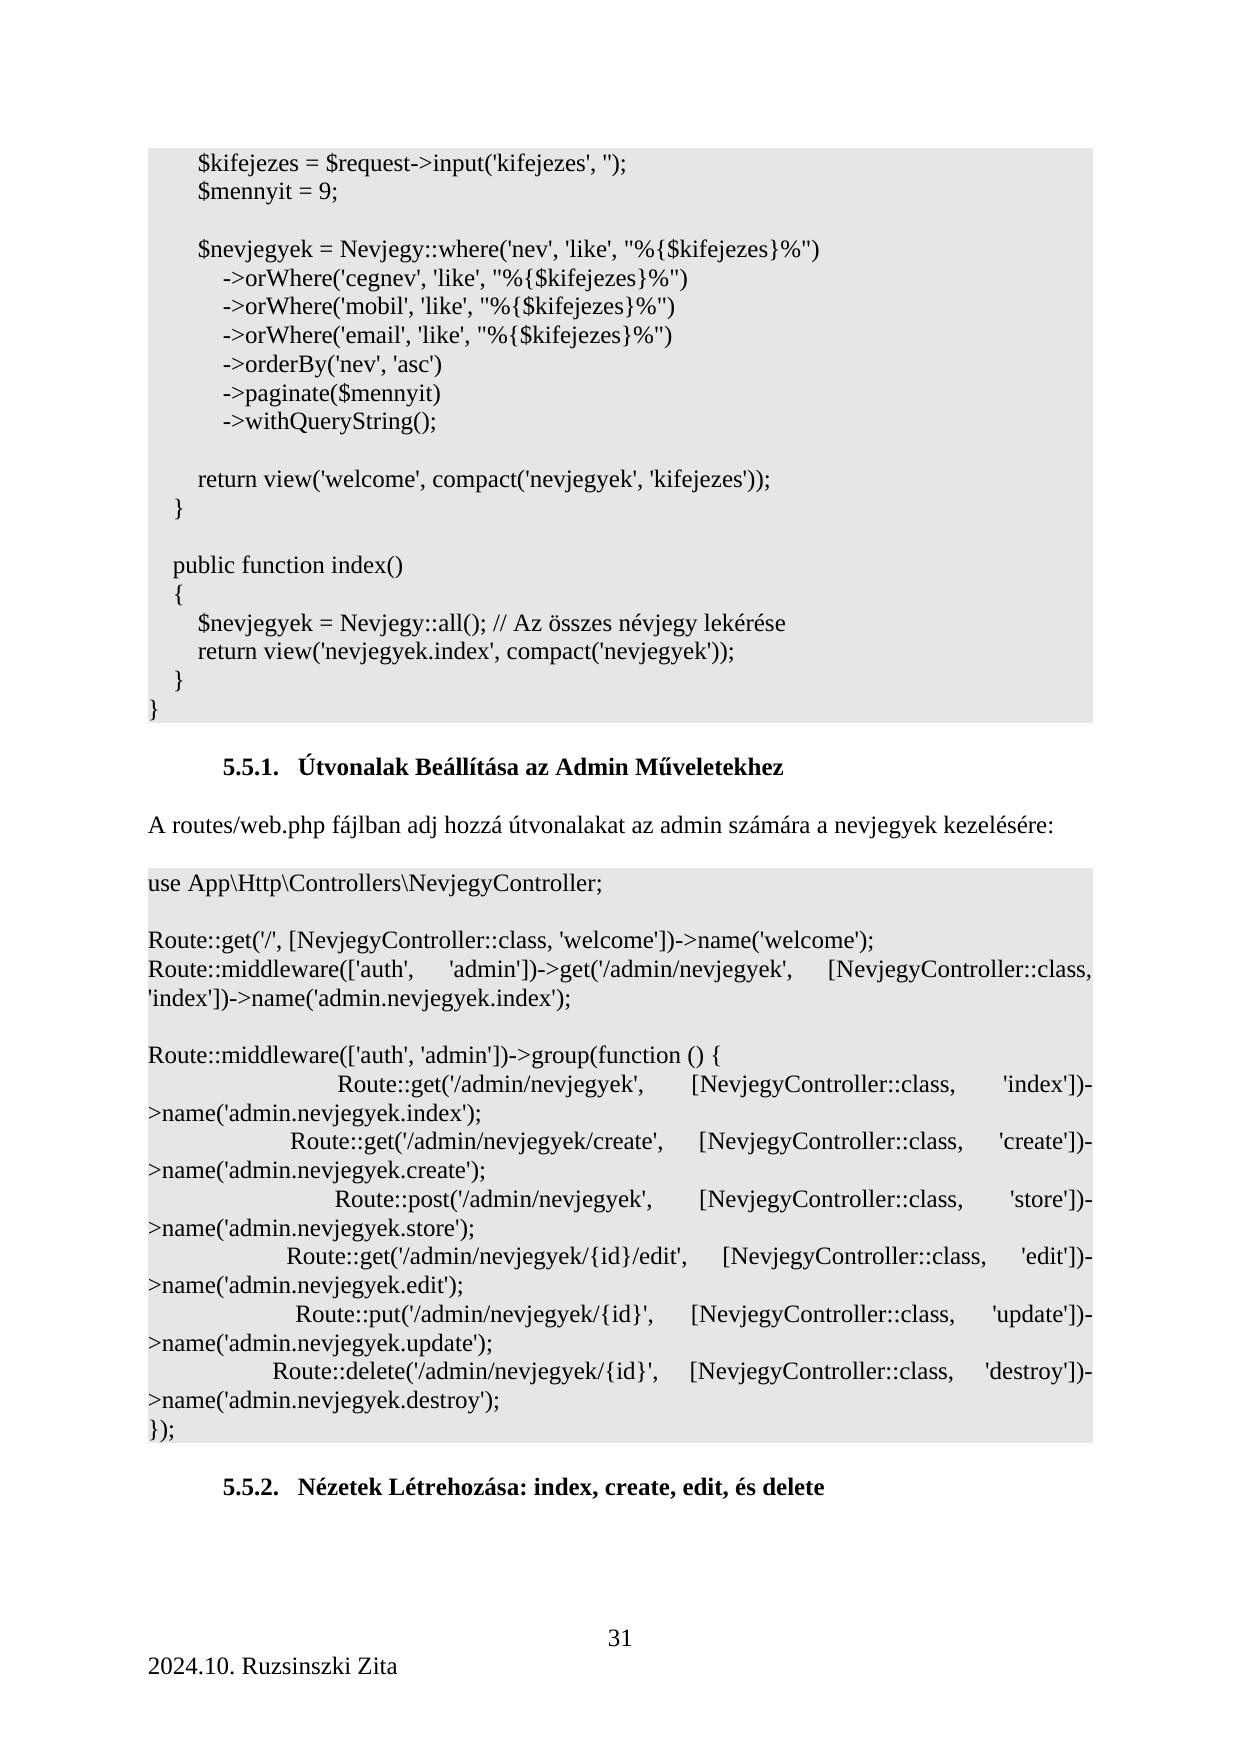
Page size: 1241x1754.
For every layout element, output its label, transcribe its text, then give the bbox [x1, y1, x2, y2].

text } [148, 665, 1093, 694]
text Route::middleware(['auth', 'admin'])->group(function () { [148, 1040, 1093, 1069]
text ->orWhere('cegnev', 'like', "%{$kifejezes}%") [148, 263, 1093, 291]
text Route::delete('/admin/nevjegyek/{id}', [NevjegyController::class, 'destroy'])->name('admin.nevjegyek.destroy'); [148, 1356, 1093, 1414]
text A routes/web.php fájlban adj hozzá útvonalakat az admin számára a nevjegyek kezelésére: [148, 810, 1093, 838]
text $kifejezes = $request->input('kifejezes', ''); [148, 148, 1093, 176]
text }); [148, 1414, 1093, 1443]
text Route::post('/admin/nevjegyek', [NevjegyController::class, 'store'])->name('admin.nevjegyek.store'); [148, 1184, 1093, 1241]
text { [148, 579, 1093, 608]
text ->withQueryString(); [148, 406, 1093, 435]
text use App\Http\Controllers\NevjegyController; [148, 868, 1093, 896]
subtitle Útvonalak Beállítása az Admin Műveletekhez [223, 752, 1093, 781]
text ->orWhere('mobil', 'like', "%{$kifejezes}%") [148, 291, 1093, 320]
text Route::put('/admin/nevjegyek/{id}', [NevjegyController::class, 'update'])->name('admin.nevjegyek.update'); [148, 1299, 1093, 1356]
text Route::get('/admin/nevjegyek', [NevjegyController::class, 'index'])->name('admin.nevjegyek.index'); [148, 1069, 1093, 1126]
subtitle Nézetek Létrehozása: index, create, edit, és delete [223, 1472, 1093, 1501]
text Route::get('/admin/nevjegyek/create', [NevjegyController::class, 'create'])->name('admin.nevjegyek.create'); [148, 1126, 1093, 1184]
text $mennyit = 9; [148, 176, 1093, 205]
text $nevjegyek = Nevjegy::all(); // Az összes névjegy lekérése [148, 608, 1093, 636]
text $nevjegyek = Nevjegy::where('nev', 'like', "%{$kifejezes}%") [148, 234, 1093, 263]
text return view('nevjegyek.index', compact('nevjegyek')); [148, 636, 1093, 665]
text } [148, 694, 1093, 723]
text ->orderBy('nev', 'asc') [148, 349, 1093, 378]
text return view('welcome', compact('nevjegyek', 'kifejezes')); [148, 464, 1093, 493]
text } [148, 493, 1093, 521]
text Route::get('/admin/nevjegyek/{id}/edit', [NevjegyController::class, 'edit'])->name('admin.nevjegyek.edit'); [148, 1241, 1093, 1299]
text ->paginate($mennyit) [148, 378, 1093, 406]
text ->orWhere('email', 'like', "%{$kifejezes}%") [148, 320, 1093, 349]
text public function index() [148, 550, 1093, 579]
text Route::middleware(['auth', 'admin'])->get('/admin/nevjegyek', [NevjegyController::class, 'index'])->name('admin.nevjegyek.index'); [148, 954, 1093, 1011]
text Route::get('/', [NevjegyController::class, 'welcome'])->name('welcome'); [148, 925, 1093, 954]
